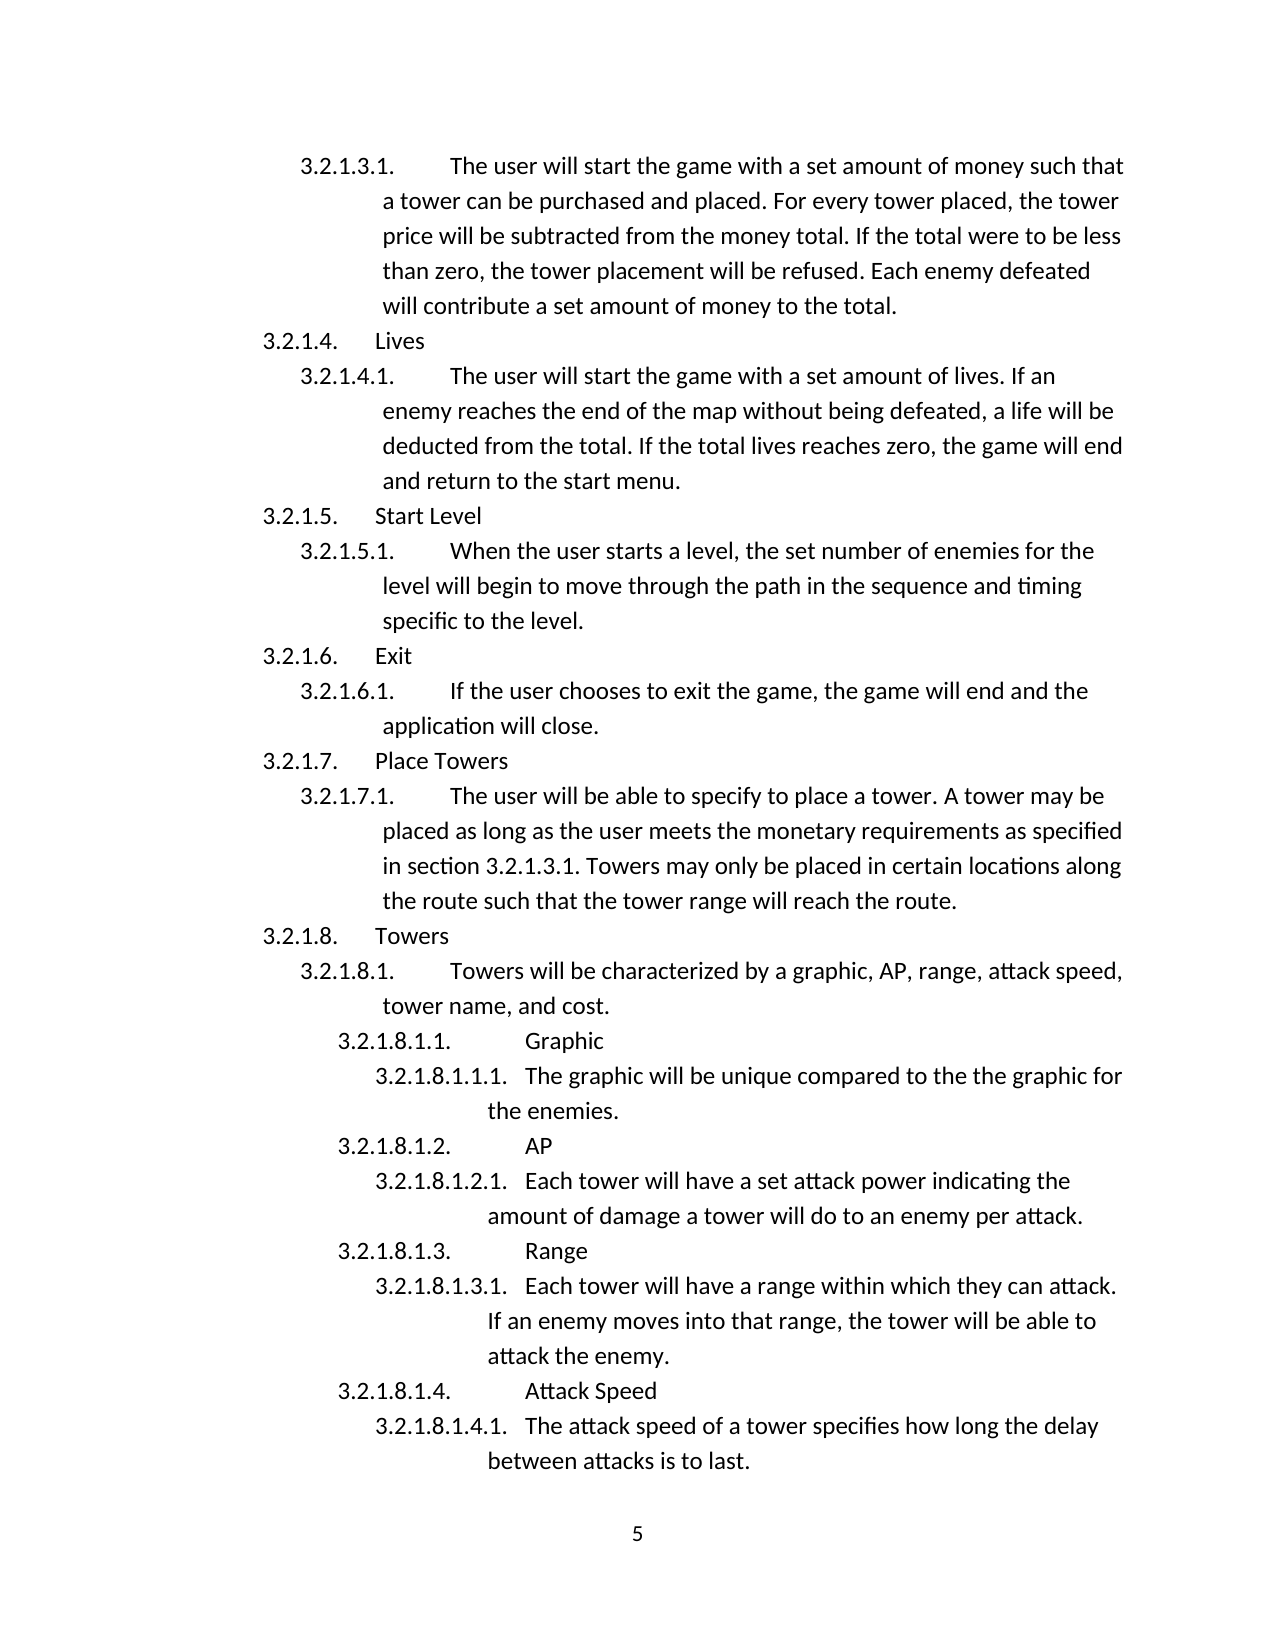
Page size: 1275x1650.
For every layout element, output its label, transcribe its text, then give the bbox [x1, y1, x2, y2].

list AP [337, 1130, 1125, 1161]
list Exit [262, 640, 1125, 671]
list The attack speed of a tower specifies how long the delay between attacks is to last. [375, 1410, 1125, 1476]
list The user will start the game with a set amount of money such that a tower can be purchased and placed. For every tower placed, the tower price will be subtracted from the money total. If the total were to be less than zero, the tower placement will be refused. Each enemy defeated will contribute a set amount of money to the total. [300, 150, 1125, 321]
list Towers [262, 920, 1125, 951]
list Lives [262, 325, 1125, 356]
list Graphic [337, 1025, 1125, 1056]
list The graphic will be unique compared to the the graphic for the enemies. [375, 1060, 1125, 1126]
list Towers will be characterized by a graphic, AP, range, attack speed, tower name, and cost. [300, 955, 1125, 1021]
list The user will start the game with a set amount of lives. If an enemy reaches the end of the map without being defeated, a life will be deducted from the total. If the total lives reaches zero, the game will end and return to the start menu. [300, 360, 1125, 496]
list Attack Speed [337, 1375, 1125, 1406]
list The user will be able to specify to place a tower. A tower may be placed as long as the user meets the monetary requirements as specified in section 3.2.1.3.1. Towers may only be placed in certain locations along the route such that the tower range will reach the route. [300, 780, 1125, 916]
list When the user starts a level, the set number of enemies for the level will begin to move through the path in the sequence and timing specific to the level. [300, 535, 1125, 636]
list Start Level [262, 500, 1125, 531]
list Place Towers [262, 745, 1125, 776]
list Each tower will have a range within which they can attack. If an enemy moves into that range, the tower will be able to attack the enemy. [375, 1270, 1125, 1371]
list Range [337, 1235, 1125, 1266]
list Each tower will have a set attack power indicating the amount of damage a tower will do to an enemy per attack. [375, 1165, 1125, 1231]
list If the user chooses to exit the game, the game will end and the application will close. [300, 675, 1125, 741]
